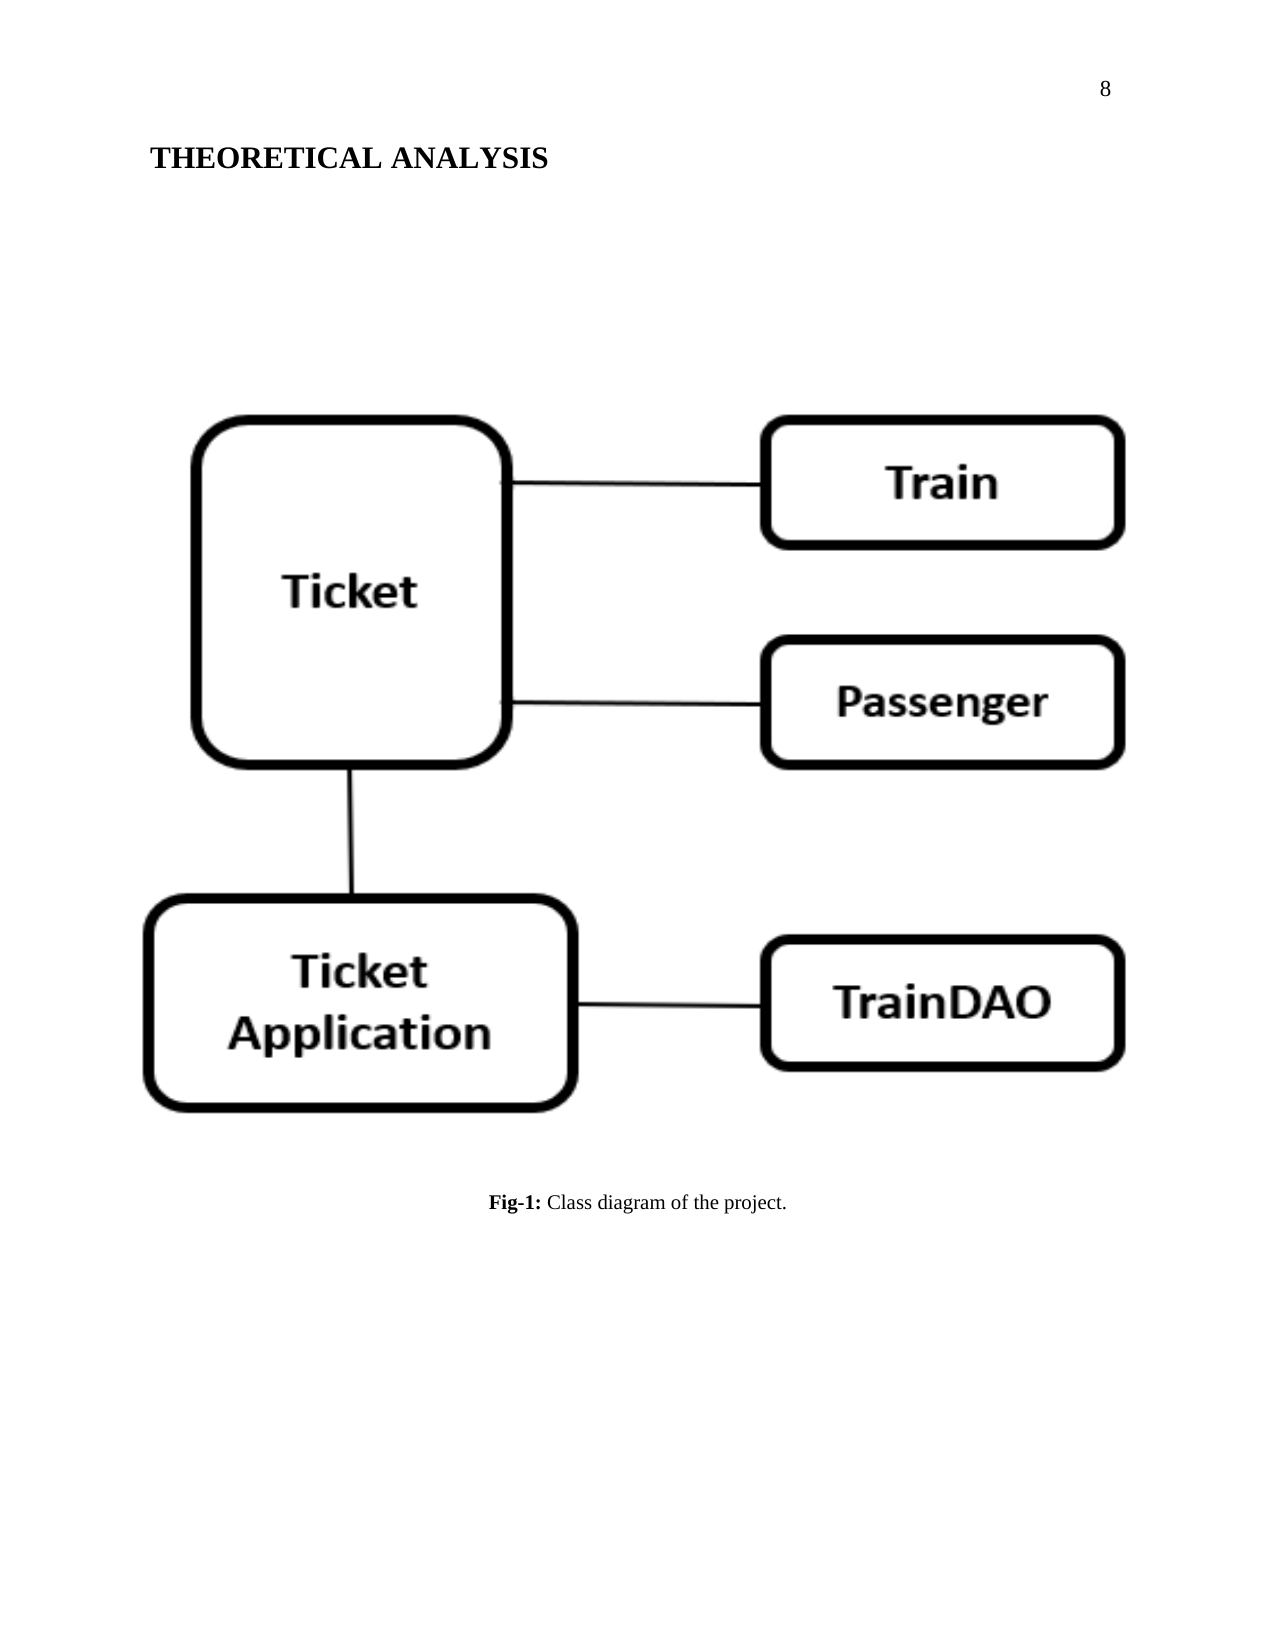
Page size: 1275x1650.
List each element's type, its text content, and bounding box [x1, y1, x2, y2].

subtitle THEORETICAL ANALYSIS [150, 139, 1139, 176]
picture [139, 403, 1151, 1134]
text Fig-1: Class diagram of the project. [174, 1190, 1101, 1214]
